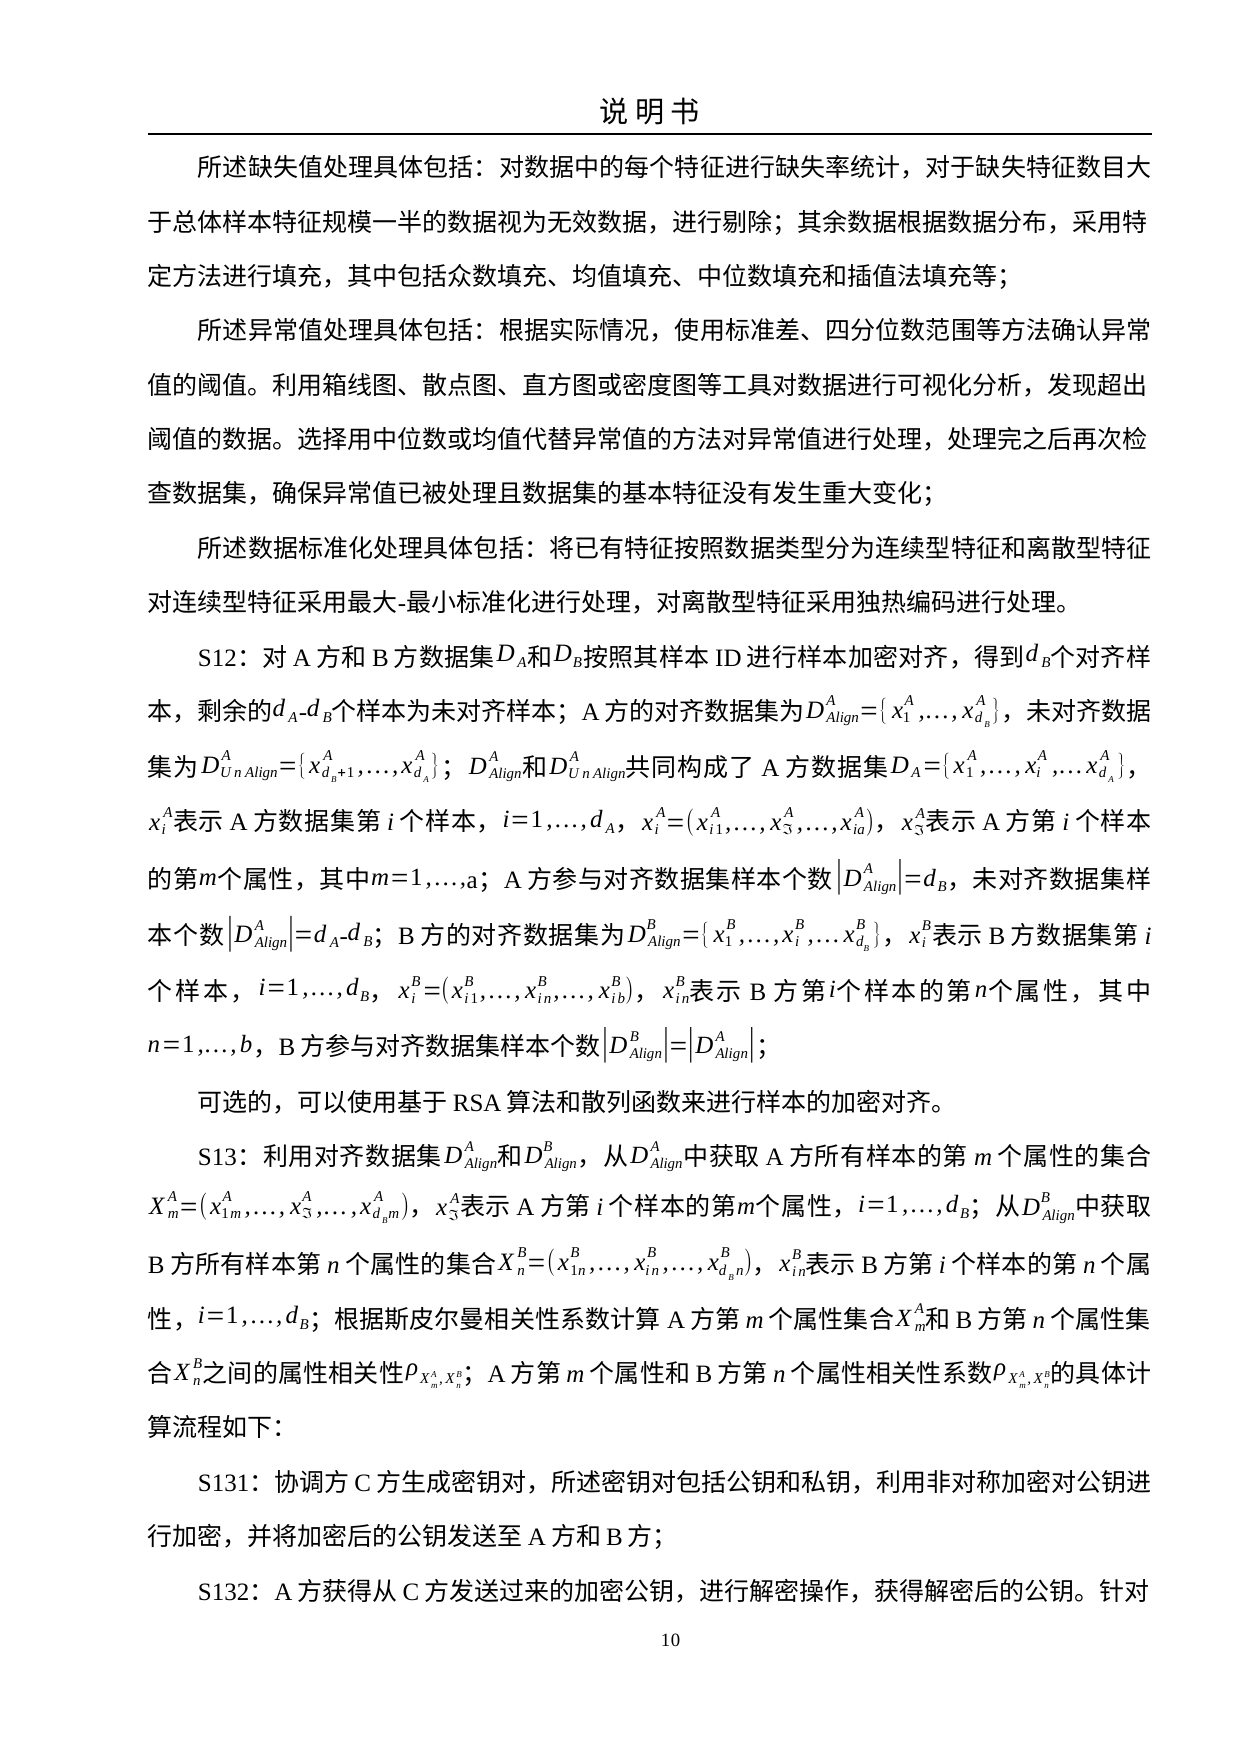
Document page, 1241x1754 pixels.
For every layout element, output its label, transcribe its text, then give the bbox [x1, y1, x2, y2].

text S131：协调方C方生成密钥对，所述密钥对包括公钥和私钥，利用非对称加密对公钥进行加密，并将加密后的公钥发送至A方和B方； [148, 1462, 1152, 1553]
text 所述缺失值处理具体包括：对数据中的每个特征进行缺失率统计，对于缺失特征数目大于总体样本特征规模一半的数据视为无效数据，进行剔除；其余数据根据数据分布，采用特定方法进行填充，其中包括众数填充、均值填充、中位数填充和插值法填充等； [148, 148, 1152, 293]
text 所述数据标准化处理具体包括：将已有特征按照数据类型分为连续型特征和离散型特征，对连续型特征采用最大-最小标准化进行处理，对离散型特征采用独热编码进行处理。 [148, 528, 1152, 619]
text 所述异常值处理具体包括：根据实际情况，使用标准差、四分位数范围等方法确认异常值的阈值。利用箱线图、散点图、直方图或密度图等工具对数据进行可视化分析，发现超出阈值的数据。选择用中位数或均值代替异常值的方法对异常值进行处理，处理完之后再次检查数据集，确保异常值已被处理且数据集的基本特征没有发生重大变化； [148, 311, 1152, 510]
text S13：利用对齐数据集和，从中获取A方所有样本的第m个属性的集合，表示A方第i个样本的第个属性，；从中获取B方所有样本第n个属性的集合，表示B方第i个样本的第n个属性，；根据斯皮尔曼相关性系数计算A方第m个属性集合和B方第n个属性集合之间的属性相关性；A方第m个属性和B方第n个属性相关性系数的具体计算流程如下： [148, 1137, 1152, 1444]
text S12：对A方和B方数据集和按照其样本ID进行样本加密对齐，得到个对齐样本，剩余的-个样本为未对齐样本；A方的对齐数据集为，未对齐数据集为；和共同构成了A方数据集，表示A方数据集第i个样本，，，表示A方第i个样本的第个属性，其中a；A方参与对齐数据集样本个数，未对齐数据集样本个数-；B方的对齐数据集为，表示B方数据集第i个样本，，，表示B方第个样本的第个属性，其中，B方参与对齐数据集样本个数； [148, 637, 1152, 1064]
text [148, 1571, 1152, 1607]
text 可选的，可以使用基于RSA算法和散列函数来进行样本的加密对齐。 [148, 1082, 1152, 1118]
